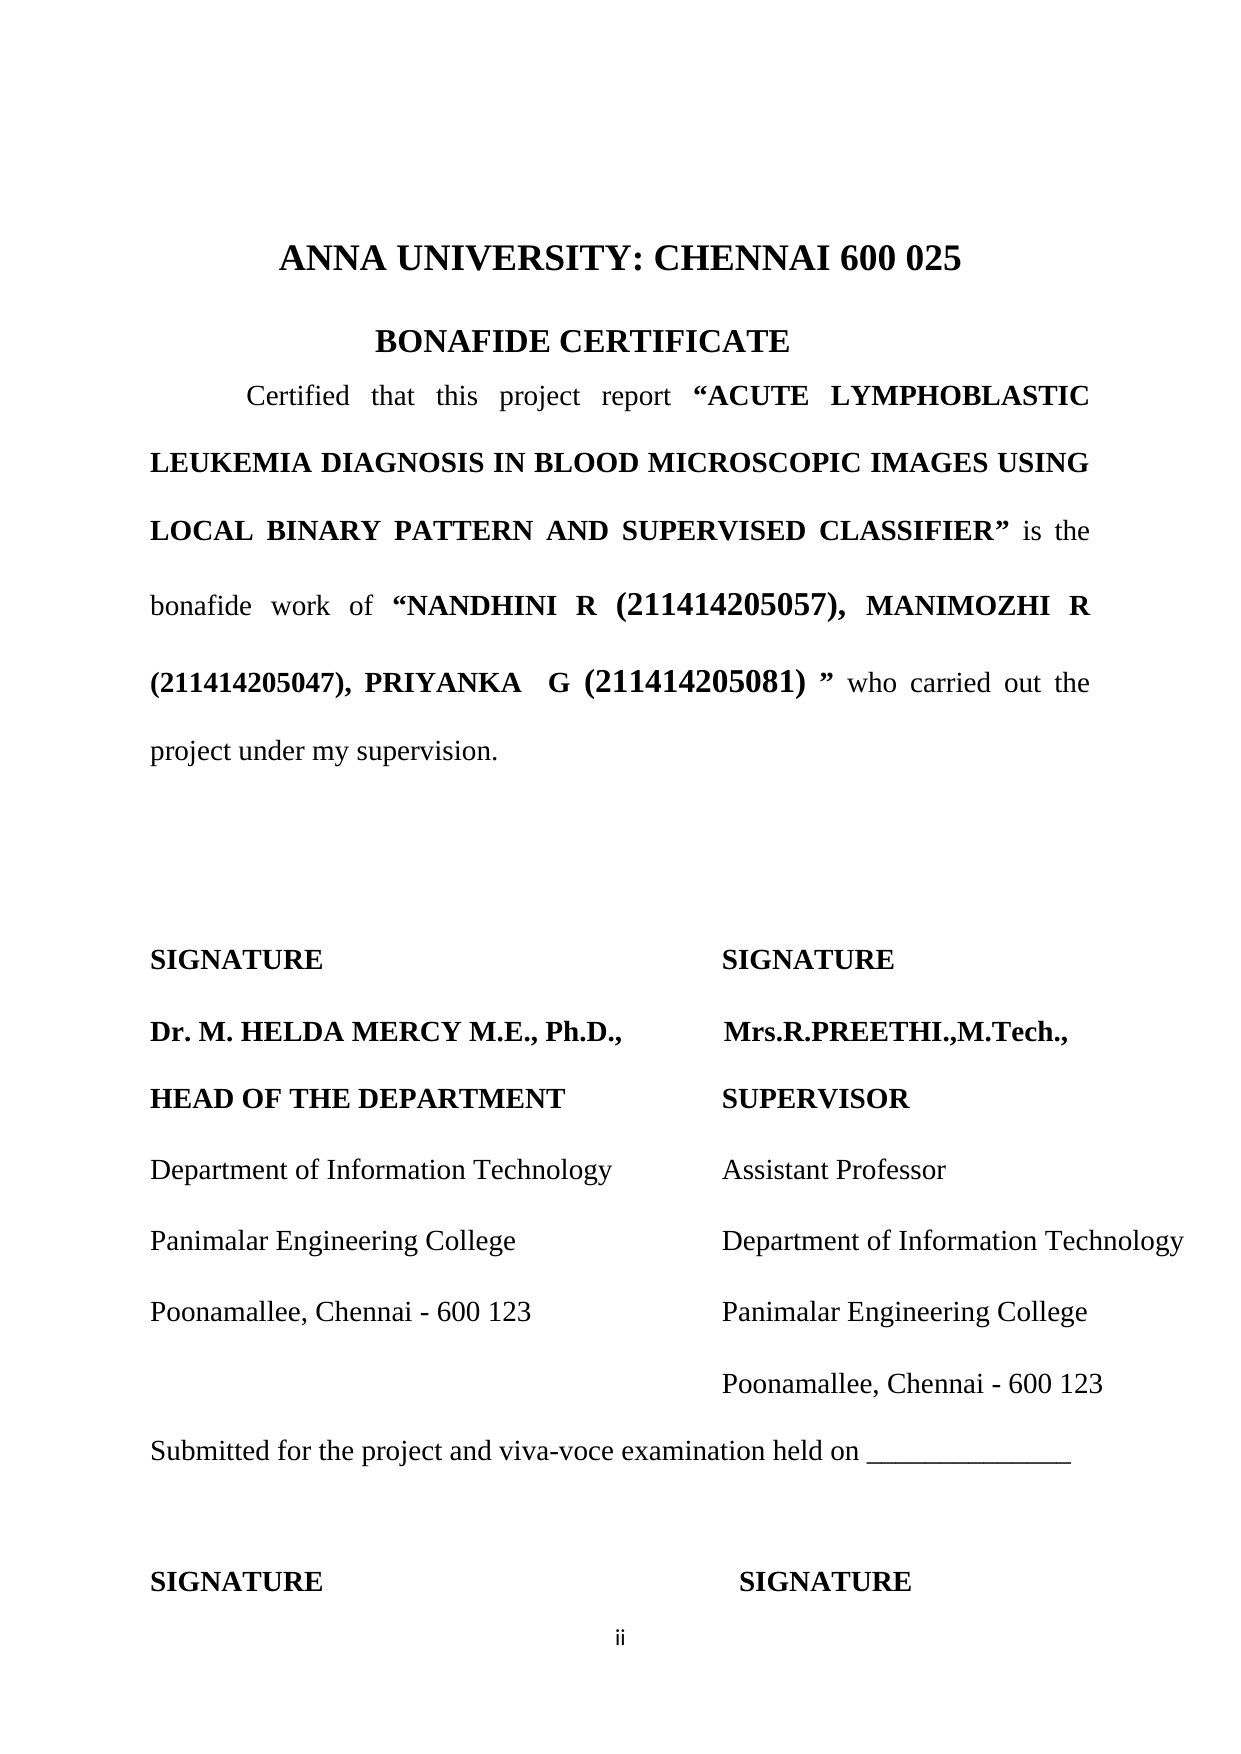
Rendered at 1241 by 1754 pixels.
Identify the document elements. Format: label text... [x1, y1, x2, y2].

table_header SIGNATURE Mrs.R.PREETHI.,M.Tech., [638, 800, 1191, 1081]
text BONAFIDE CERTIFICATE [300, 321, 1090, 359]
table_cell HEAD OF THE DEPARTMENT Department of Information Technology Panimalar Engineering College Poonamallee, Chennai - 600 123 [139, 1081, 637, 1433]
text Certified that this project report “ACUTE LYMPHOBLASTIC LEUKEMIA DIAGNOSIS IN BLOOD MICROSCOPIC IMAGES USING LOCAL BINARY PATTERN AND SUPERVISED CLASSIFIER” is the bonafide work of “NANDHINI R (211414205057), MANIMOZHI R (211414205047), PRIYANKA G (211414205081) ” who carried out the project under my supervision. [150, 378, 1090, 767]
text Submitted for the project and viva-voce examination held on ______________ [150, 1433, 1090, 1467]
table_header SIGNATURE Dr. M. HELDA MERCY M.E., Ph.D., [139, 800, 637, 1081]
text ANNA UNIVERSITY: CHENNAI 600 025 [150, 236, 1090, 279]
table_cell SUPERVISOR Assistant Professor Department of Information Technology Panimalar Engineering College Poonamallee, Chennai - 600 123 [638, 1081, 1191, 1433]
text SIGNATURE SIGNATURE [150, 1564, 1090, 1597]
